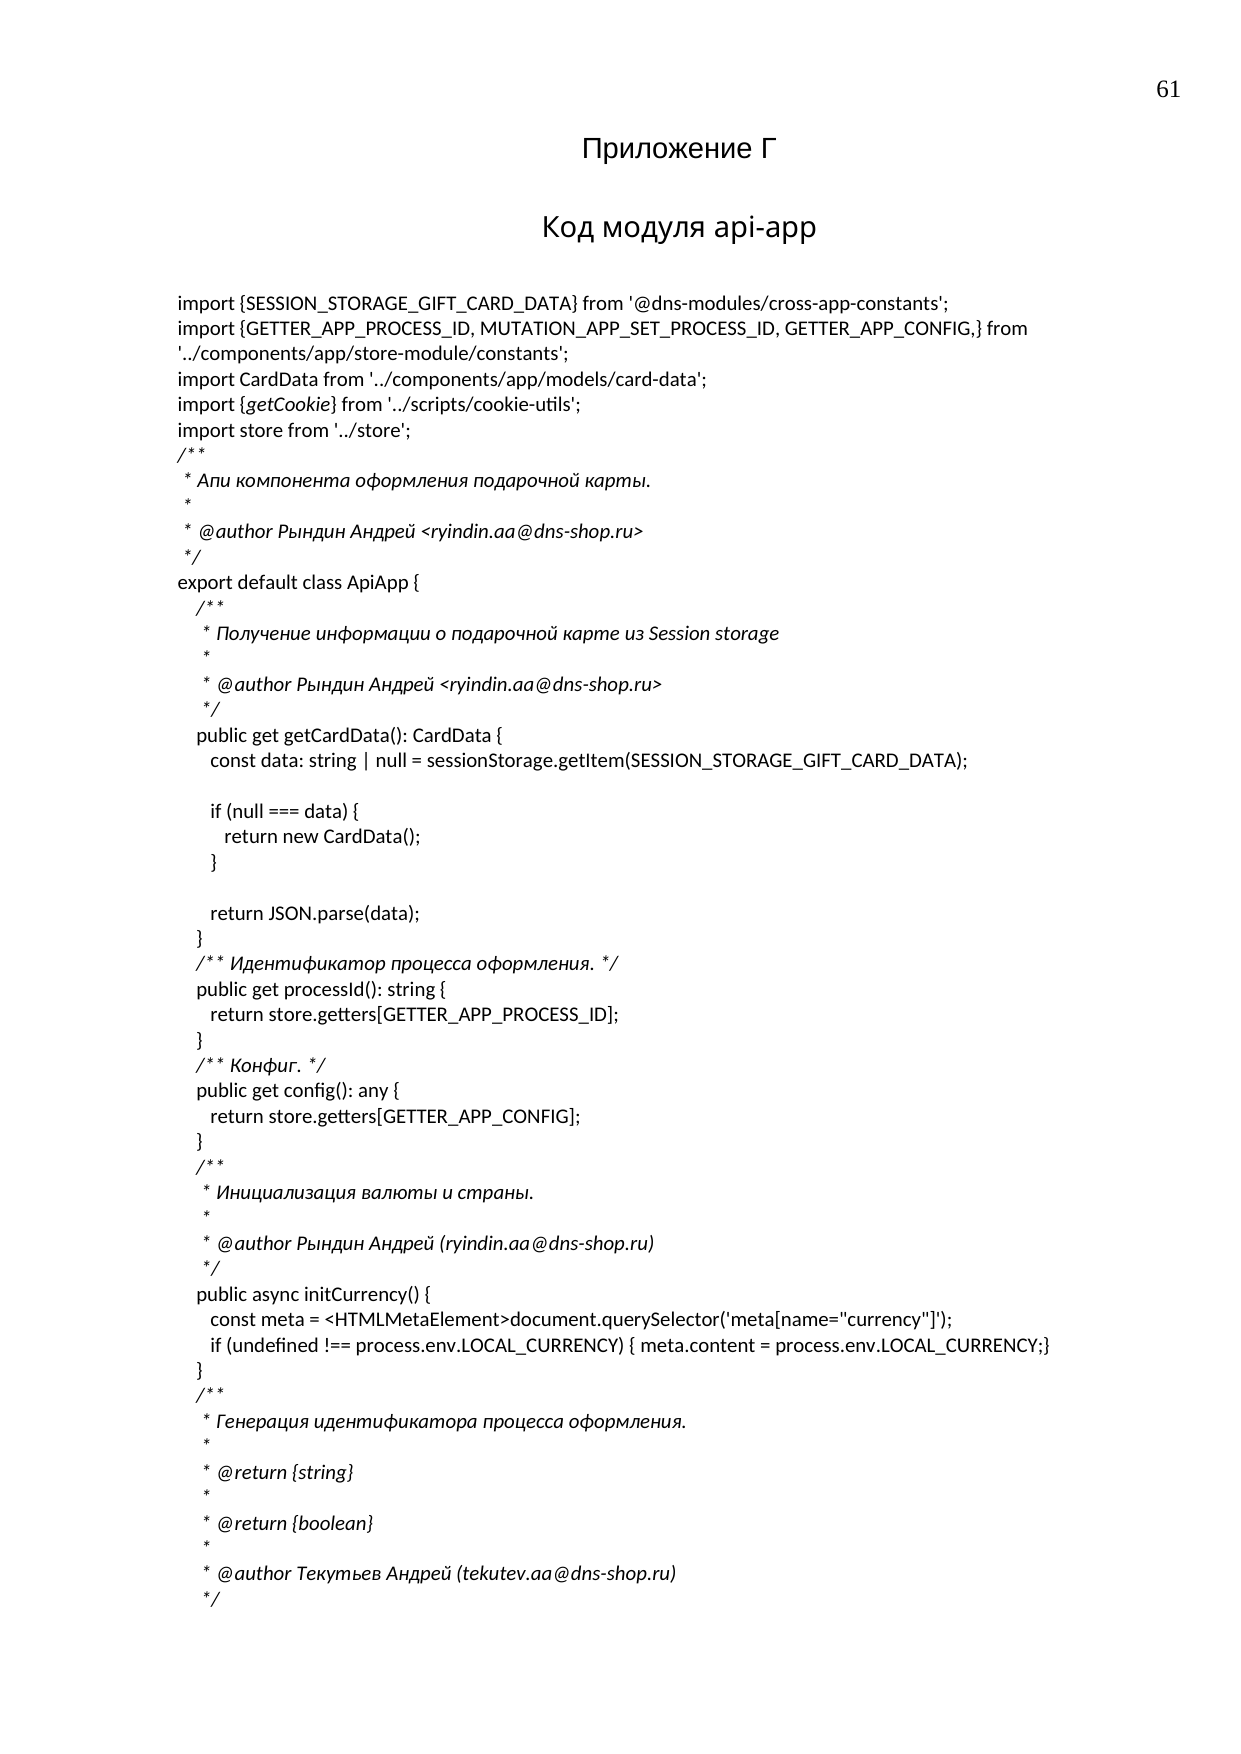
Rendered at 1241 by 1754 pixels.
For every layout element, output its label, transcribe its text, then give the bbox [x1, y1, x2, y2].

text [177, 290, 1181, 1611]
text Приложение Г [177, 131, 1181, 165]
text Код модуля api-app [177, 207, 1181, 246]
